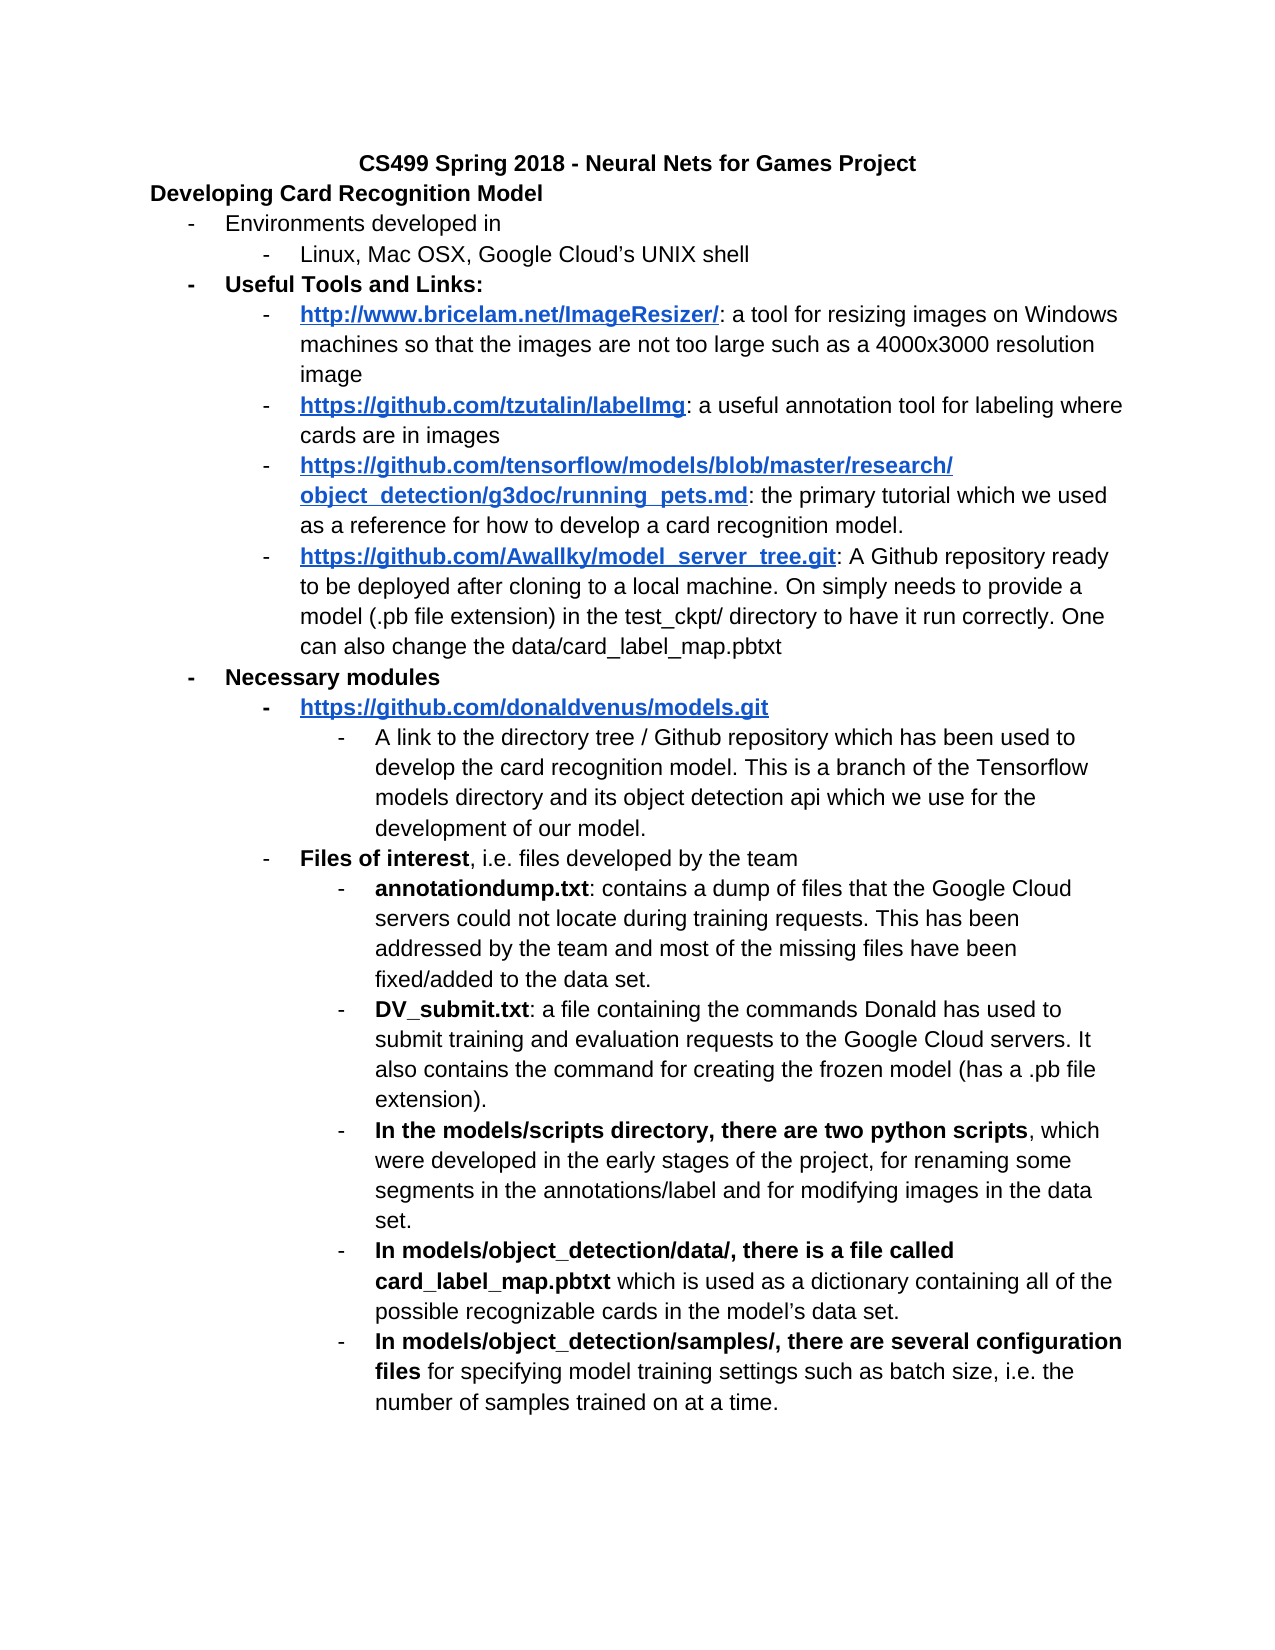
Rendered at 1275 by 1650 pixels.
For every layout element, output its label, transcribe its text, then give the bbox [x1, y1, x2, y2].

list In the models/scripts directory, there are two python scripts, which were developed in the early stages of the project, for renaming some segments in the annotations/label and for modifying images in the data set. [337, 1117, 1125, 1234]
list annotationdump.txt: contains a dump of files that the Google Cloud servers could not locate during training requests. This has been addressed by the team and most of the missing files have been fixed/added to the data set. [337, 875, 1125, 992]
list DV_submit.txt: a file containing the commands Donald has used to submit training and evaluation requests to the Google Cloud servers. It also contains the command for creating the frozen model (has a .pb file extension). [337, 996, 1125, 1113]
list Useful Tools and Links: [187, 271, 1125, 297]
list Files of interest, i.e. files developed by the team [262, 845, 1125, 871]
list In models/object_detection/data/, there is a file called card_label_map.pbtxt which is used as a dictionary containing all of the possible recognizable cards in the model’s data set. [337, 1237, 1125, 1324]
list https://github.com/tzutalin/labelImg: a useful annotation tool for labeling where cards are in images [262, 392, 1125, 448]
list In models/object_detection/samples/, there are several configuration files for specifying model training settings such as batch size, i.e. the number of samples trained on at a time. [337, 1328, 1125, 1415]
text Developing Card Recognition Model [150, 180, 1125, 207]
text CS499 Spring 2018 - Neural Nets for Games Project [150, 150, 1125, 176]
list https://github.com/donaldvenus/models.git [262, 694, 1125, 720]
list https://github.com/Awallky/model_server_tree.git: A Github repository ready to be deployed after cloning to a local machine. On simply needs to provide a model (.pb file extension) in the test_ckpt/ directory to have it run correctly. One can also change the data/card_label_map.pbtxt [262, 543, 1125, 660]
list Necessary modules [187, 663, 1125, 690]
list https://github.com/tensorflow/models/blob/master/research/object_detection/g3doc/running_pets.md: the primary tutorial which we used as a reference for how to develop a card recognition model. [262, 452, 1125, 539]
list Linux, Mac OSX, Google Cloud’s UNIX shell [262, 241, 1125, 267]
list A link to the directory tree / Github repository which has been used to develop the card recognition model. This is a branch of the Tensorflow models directory and its object detection api which we use for the development of our model. [337, 724, 1125, 841]
list http://www.bricelam.net/ImageResizer/: a tool for resizing images on Windows machines so that the images are not too large such as a 4000x3000 resolution image [262, 301, 1125, 388]
list Environments developed in [187, 210, 1125, 237]
